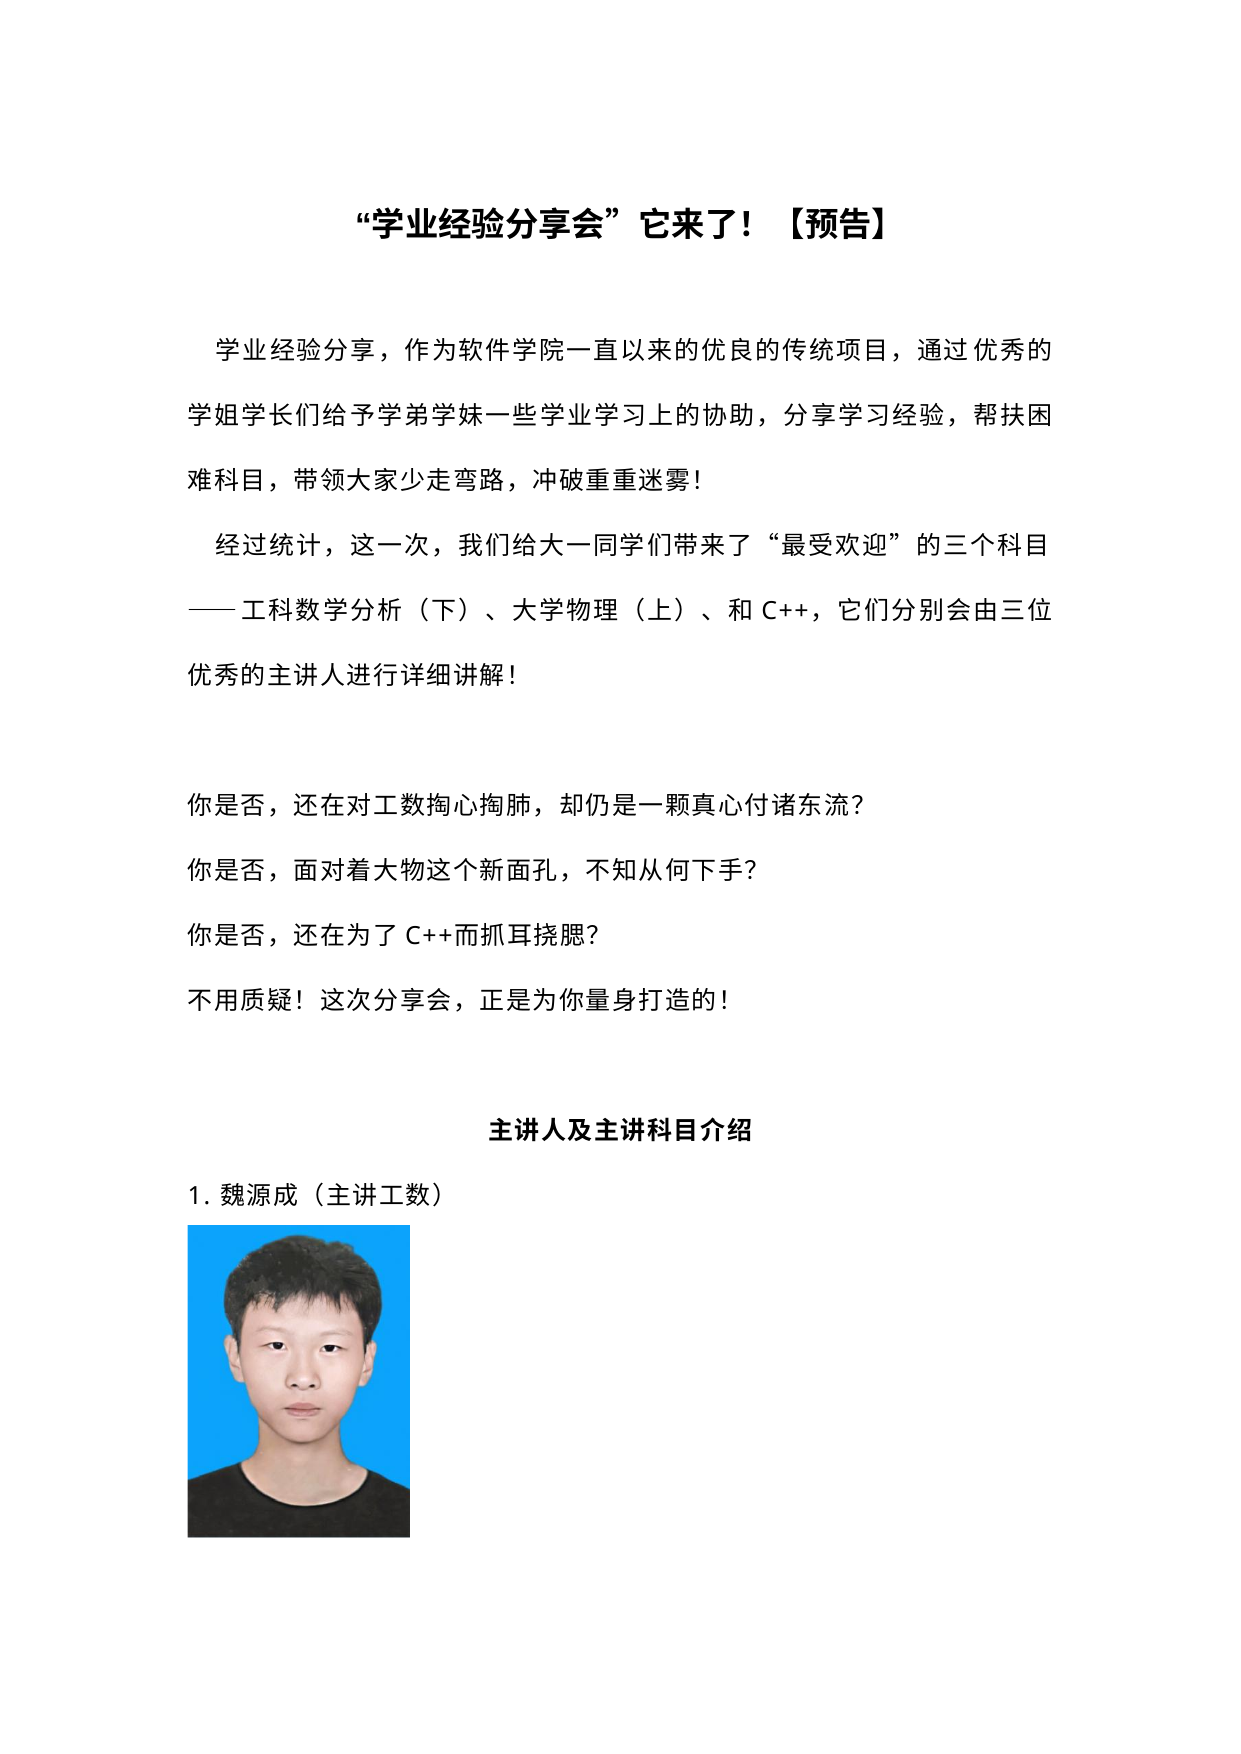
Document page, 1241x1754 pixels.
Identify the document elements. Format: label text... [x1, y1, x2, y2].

text 主讲人及主讲科目介绍 [187, 1096, 1053, 1161]
picture [187, 1225, 410, 1538]
text 不用质疑！这次分享会，正是为你量身打造的！ [187, 966, 1053, 1031]
text 学业经验分享，作为软件学院一直以来的优良的传统项目，通过优秀的学姐学长们给予学弟学妹一些学业学习上的协助，分享学习经验，帮扶困难科目，带领大家少走弯路，冲破重重迷雾！ [187, 316, 1053, 511]
text 经过统计，这一次，我们给大一同学们带来了“最受欢迎”的三个科目——工科数学分析（下）、大学物理（上）、和C++，它们分别会由三位优秀的主讲人进行详细讲解！ [187, 511, 1053, 706]
text 你是否，面对着大物这个新面孔，不知从何下手？ [187, 836, 1053, 901]
list 魏源成（主讲工数） [187, 1161, 1053, 1226]
text 你是否，还在为了C++而抓耳挠腮？ [187, 901, 1053, 966]
subtitle “学业经验分享会”它来了！【预告】 [187, 189, 1053, 254]
text 你是否，还在对工数掏心掏肺，却仍是一颗真心付诸东流？ [187, 771, 1053, 836]
